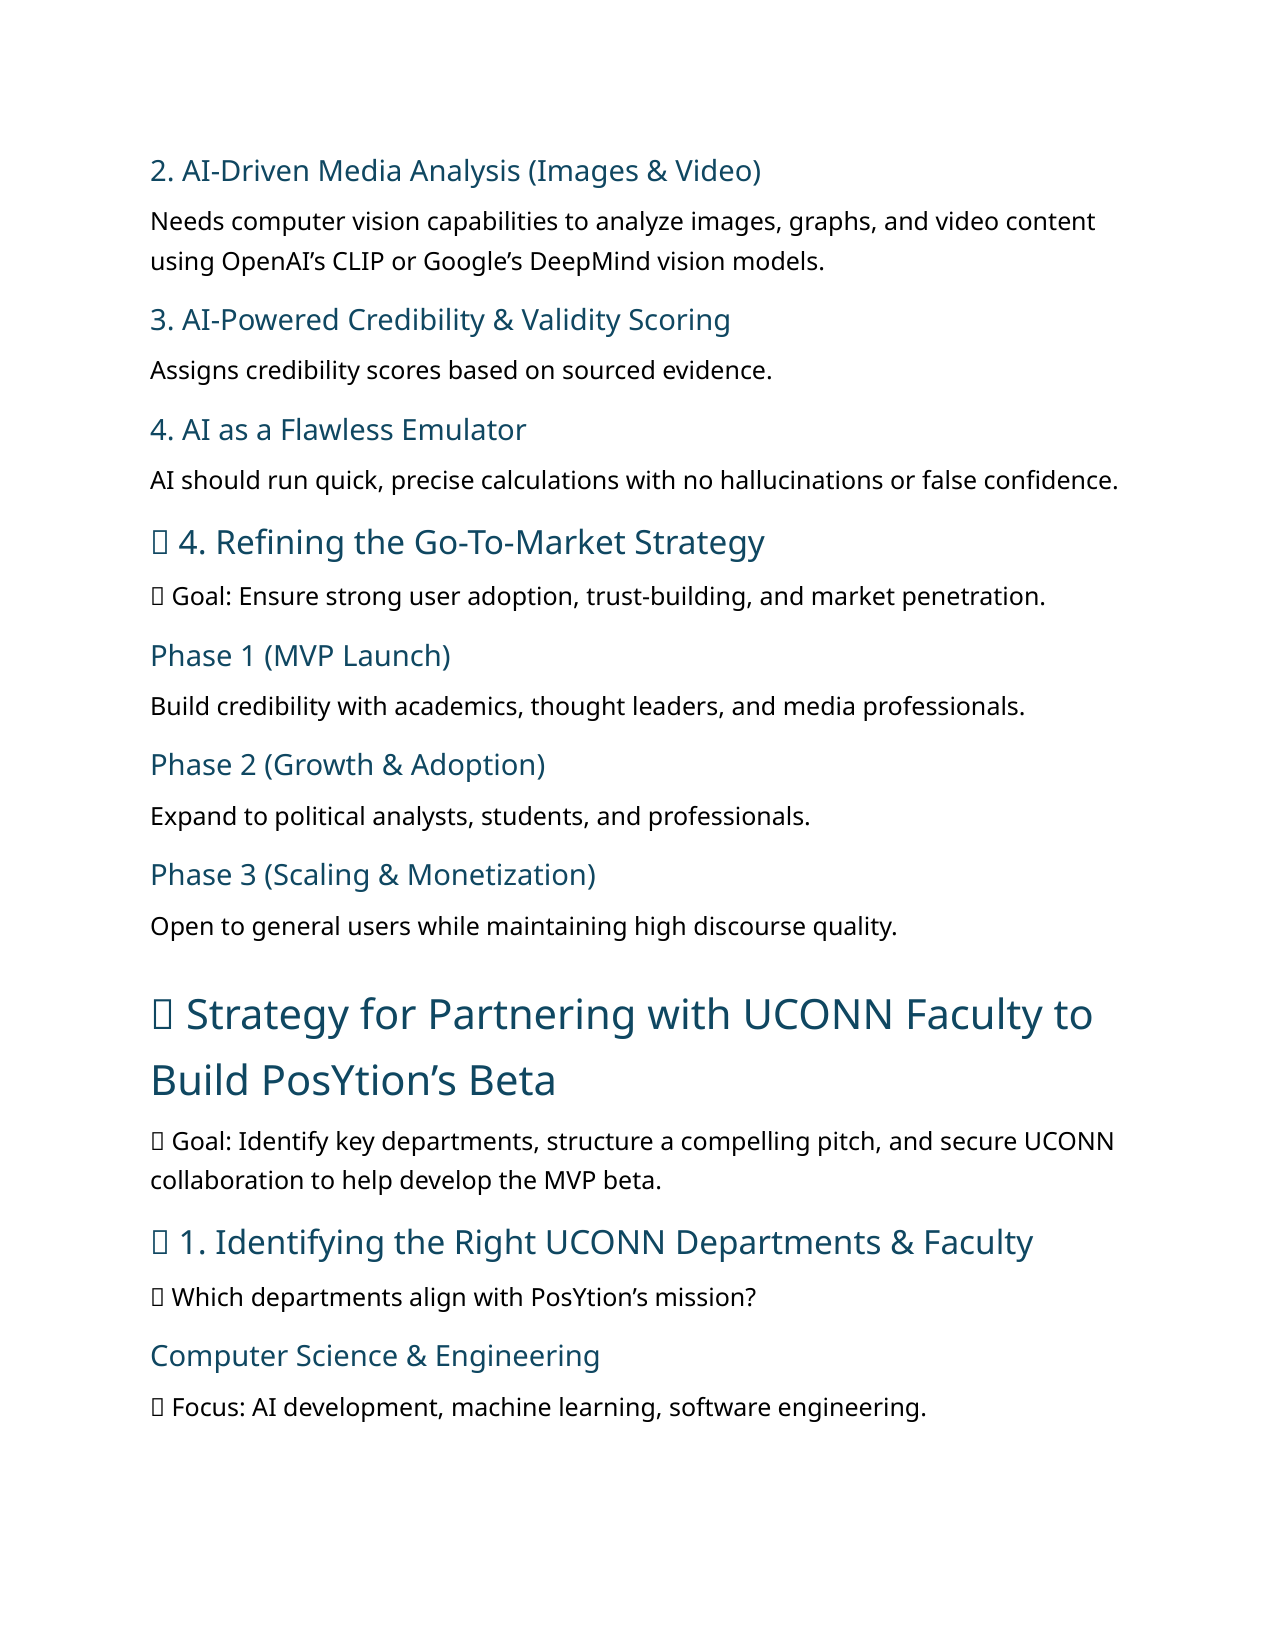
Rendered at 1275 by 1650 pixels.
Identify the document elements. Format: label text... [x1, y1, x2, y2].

subtitle Phase 2 (Growth & Adoption) [150, 745, 1125, 784]
subtitle 4. AI as a Flawless Emulator [150, 409, 1125, 448]
text AI should run quick, precise calculations with no hallucinations or false confidence. [150, 463, 1125, 497]
subtitle Computer Science & Engineering [150, 1335, 1125, 1375]
text 🔥 Goal: Ensure strong user adoption, trust-building, and market penetration. [150, 579, 1125, 613]
subtitle Phase 3 (Scaling & Monetization) [150, 854, 1125, 894]
text 🔹 Which departments align with PosYtion’s mission? [150, 1279, 1125, 1313]
subtitle 2. AI-Driven Media Analysis (Images & Video) [150, 150, 1125, 190]
text 🔹 Focus: AI development, machine learning, software engineering. [150, 1389, 1125, 1423]
subtitle 📌 1. Identifying the Right UCONN Departments & Faculty [150, 1219, 1125, 1264]
subtitle Phase 1 (MVP Launch) [150, 635, 1125, 674]
text Expand to political analysts, students, and professionals. [150, 799, 1125, 833]
text Assigns credibility scores based on sourced evidence. [150, 353, 1125, 387]
text Build credibility with academics, thought leaders, and media professionals. [150, 689, 1125, 723]
text Open to general users while maintaining high discourse quality. [150, 908, 1125, 942]
subtitle 📌 4. Refining the Go-To-Market Strategy [150, 518, 1125, 564]
subtitle 🚀 Strategy for Partnering with UCONN Faculty to Build PosYtion’s Beta [150, 985, 1125, 1107]
text 🔥 Goal: Identify key departments, structure a compelling pitch, and secure UCONN collaboration to help develop the MVP beta. [150, 1124, 1125, 1197]
subtitle 3. AI-Powered Credibility & Validity Scoring [150, 299, 1125, 339]
text Needs computer vision capabilities to analyze images, graphs, and video content using OpenAI’s CLIP or Google’s DeepMind vision models. [150, 204, 1125, 277]
